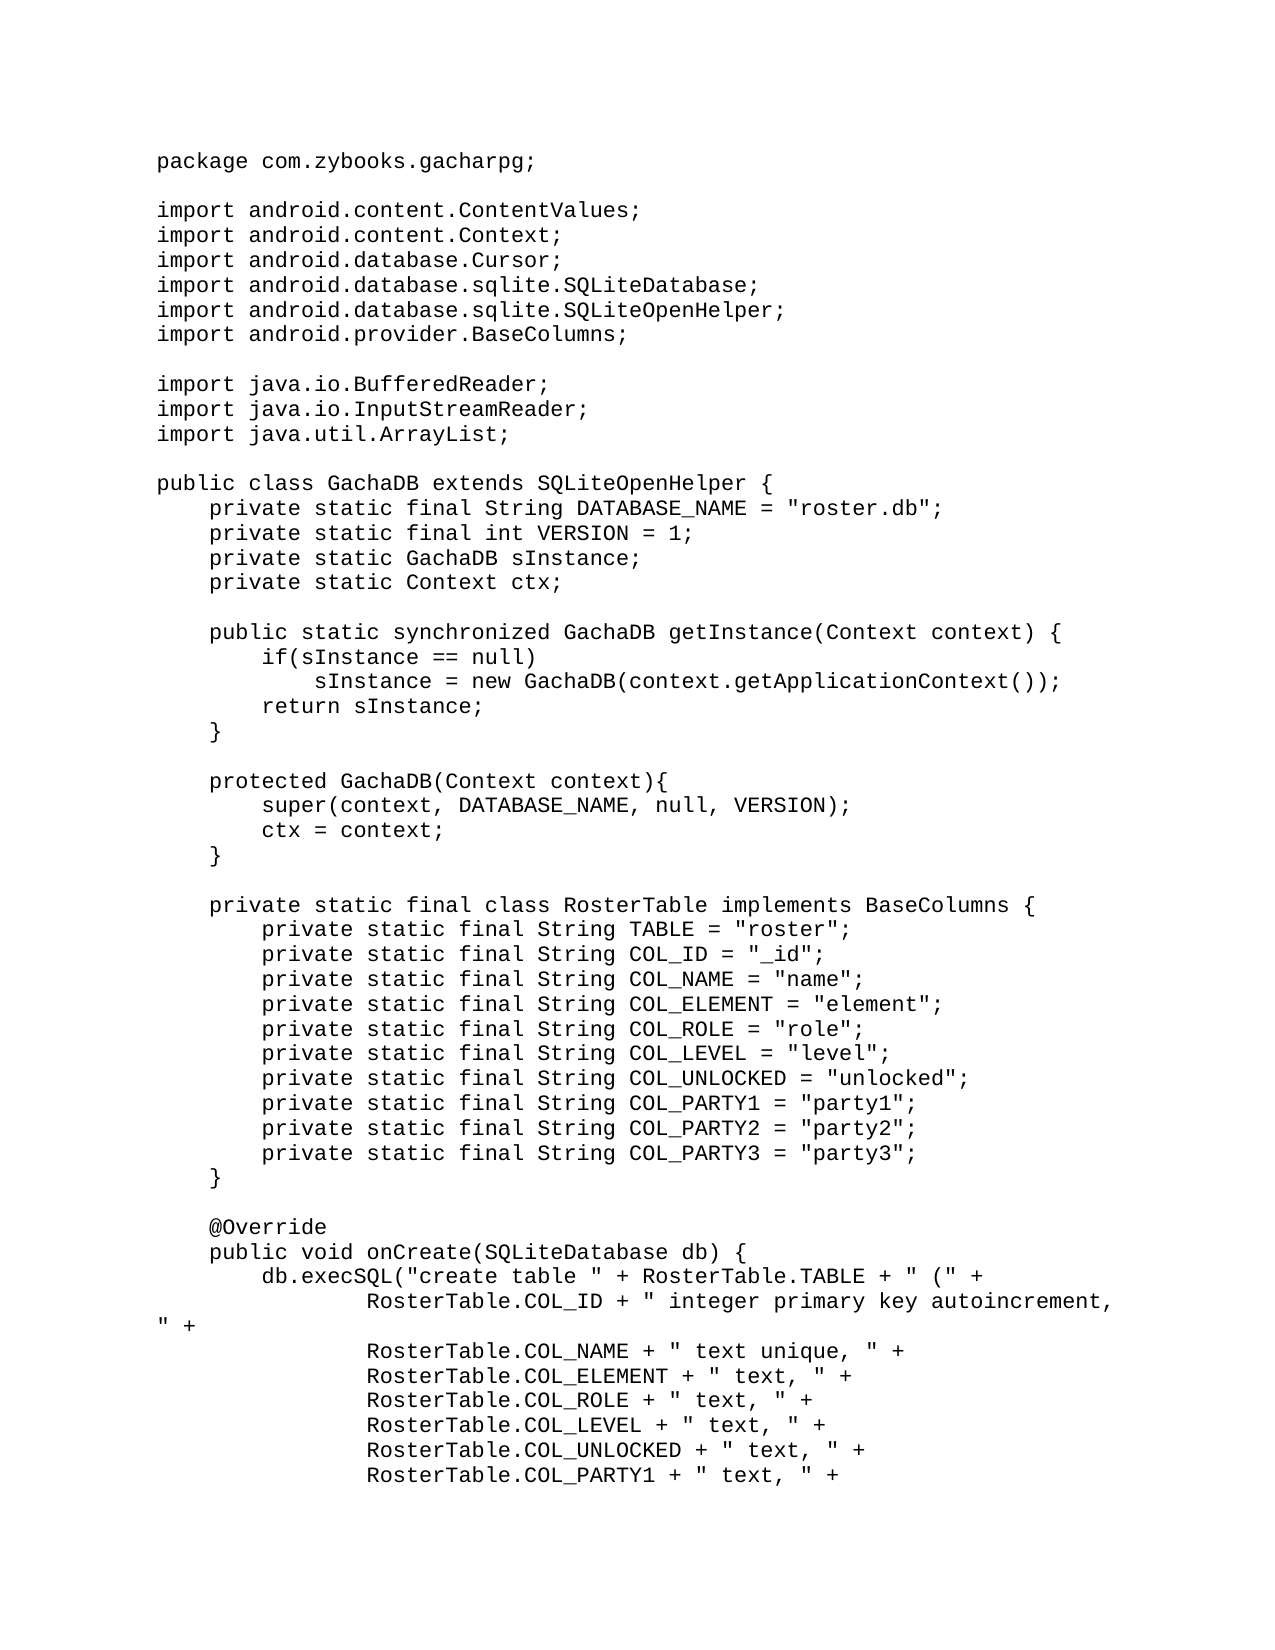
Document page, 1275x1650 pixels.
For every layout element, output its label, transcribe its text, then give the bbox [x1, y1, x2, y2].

text public static synchronized GachaDB getInstance(Context context) { [156, 621, 1118, 646]
text RosterTable.COL_ROLE + " text, " + [156, 1389, 1118, 1414]
text private static final int VERSION = 1; [156, 522, 1118, 547]
text } [156, 720, 1118, 745]
text sInstance = new GachaDB(context.getApplicationContext()); [156, 671, 1118, 695]
text private static final String COL_ROLE = "role"; [156, 1018, 1118, 1042]
text } [156, 844, 1118, 869]
text import android.database.Cursor; [156, 249, 1118, 274]
text if(sInstance == null) [156, 646, 1118, 671]
text import android.provider.BaseColumns; [156, 323, 1118, 348]
text package com.zybooks.gacharpg; [156, 150, 1118, 175]
text import java.io.BufferedReader; [156, 373, 1118, 398]
text } [156, 1166, 1118, 1191]
text private static final String COL_PARTY1 = "party1"; [156, 1092, 1118, 1117]
text RosterTable.COL_LEVEL + " text, " + [156, 1414, 1118, 1439]
text return sInstance; [156, 695, 1118, 720]
text import android.database.sqlite.SQLiteDatabase; [156, 274, 1118, 299]
text import android.content.Context; [156, 224, 1118, 249]
text super(context, DATABASE_NAME, null, VERSION); [156, 794, 1118, 819]
text import java.util.ArrayList; [156, 423, 1118, 447]
text import android.content.ContentValues; [156, 199, 1118, 224]
text private static final String COL_NAME = "name"; [156, 968, 1118, 993]
text public class GachaDB extends SQLiteOpenHelper { [156, 472, 1118, 497]
text import java.io.InputStreamReader; [156, 398, 1118, 423]
text private static final class RosterTable implements BaseColumns { [156, 894, 1118, 918]
text private static final String COL_LEVEL = "level"; [156, 1042, 1118, 1067]
text private static GachaDB sInstance; [156, 547, 1118, 571]
text RosterTable.COL_ELEMENT + " text, " + [156, 1365, 1118, 1389]
text private static final String COL_PARTY3 = "party3"; [156, 1142, 1118, 1166]
text private static final String DATABASE_NAME = "roster.db"; [156, 497, 1118, 522]
text RosterTable.COL_PARTY1 + " text, " + [156, 1464, 1118, 1489]
text RosterTable.COL_ID + " integer primary key autoincrement, " + [156, 1290, 1118, 1340]
text db.execSQL("create table " + RosterTable.TABLE + " (" + [156, 1266, 1118, 1290]
text RosterTable.COL_NAME + " text unique, " + [156, 1340, 1118, 1365]
text private static final String COL_ELEMENT = "element"; [156, 993, 1118, 1018]
text public void onCreate(SQLiteDatabase db) { [156, 1241, 1118, 1266]
text private static final String COL_PARTY2 = "party2"; [156, 1117, 1118, 1142]
text @Override [156, 1216, 1118, 1241]
text ctx = context; [156, 819, 1118, 844]
text private static final String COL_ID = "_id"; [156, 943, 1118, 968]
text private static final String COL_UNLOCKED = "unlocked"; [156, 1067, 1118, 1092]
text protected GachaDB(Context context){ [156, 770, 1118, 794]
text private static final String TABLE = "roster"; [156, 918, 1118, 943]
text import android.database.sqlite.SQLiteOpenHelper; [156, 299, 1118, 323]
text private static Context ctx; [156, 571, 1118, 596]
text RosterTable.COL_UNLOCKED + " text, " + [156, 1439, 1118, 1464]
